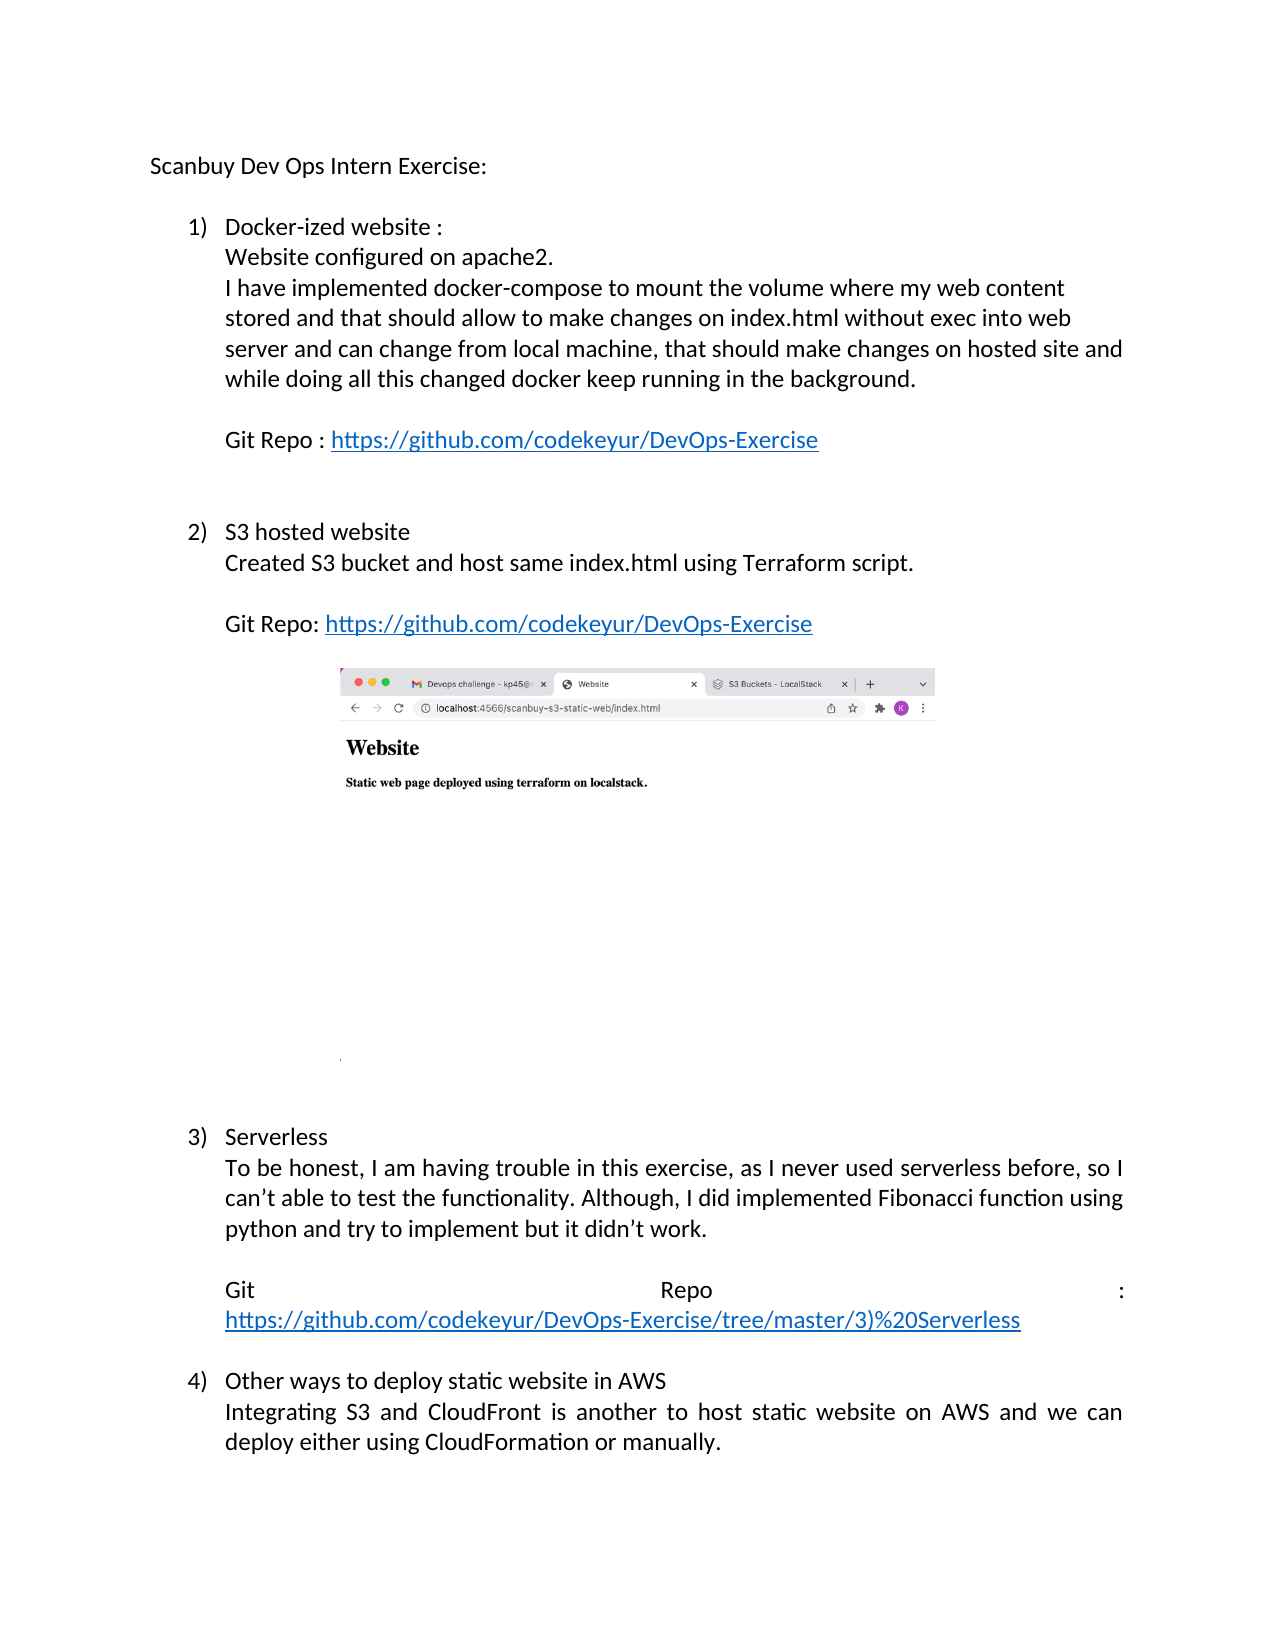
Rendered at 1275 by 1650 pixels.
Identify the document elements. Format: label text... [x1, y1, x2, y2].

text Created S3 bucket and host same index.html using Terraform script. [225, 547, 1125, 577]
list To be honest, I am having trouble in this exercise, as I never used serverless before, so I can’t able to test the functionality. Although, I did implemented Fibonacci function using python and try to implement but it didn’t work. [225, 1152, 1125, 1243]
list Git Repo : https://github.com/codekeyur/DevOps-Exercise/tree/master/3)%20Serverless [225, 1274, 1125, 1335]
list I have implemented docker-compose to mount the volume where my web content stored and that should allow to make changes on index.html without exec into web server and can change from local machine, that should make changes on hosted site and while doing all this changed docker keep running in the background. [225, 272, 1125, 394]
picture [340, 668, 935, 1061]
list Docker-ized website : [187, 211, 1125, 242]
list Integrating S3 and CloudFront is another to host static website on AWS and we can deploy either using CloudFormation or manually. [225, 1396, 1125, 1457]
text Scanbuy Dev Ops Intern Exercise: [150, 150, 1125, 181]
list Website configured on apache2. [225, 242, 1125, 272]
list Serverless [187, 1121, 1125, 1152]
list Other ways to deploy static website in AWS [187, 1365, 1125, 1396]
list S3 hosted website [187, 516, 1125, 547]
list Git Repo : https://github.com/codekeyur/DevOps-Exercise [225, 425, 1125, 455]
list Git Repo: https://github.com/codekeyur/DevOps-Exercise [225, 608, 1125, 638]
